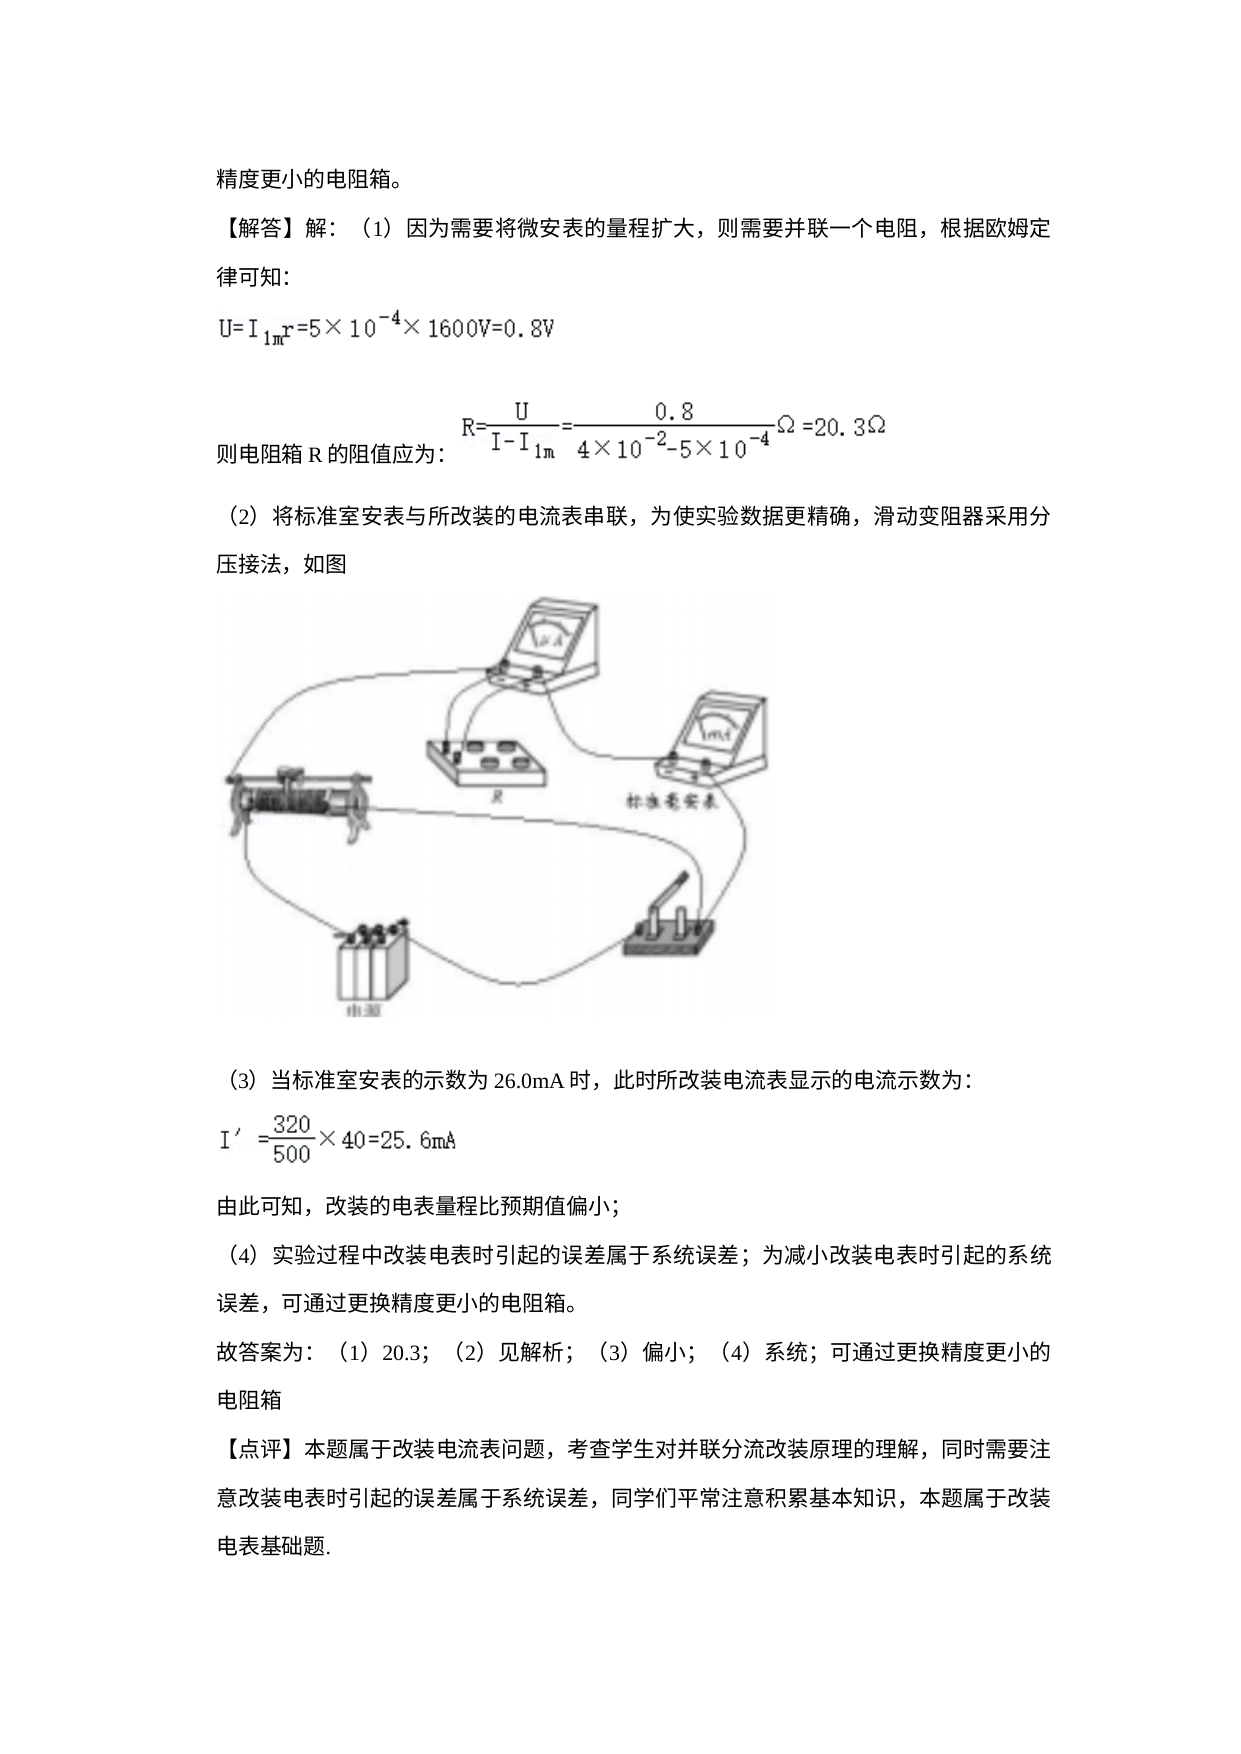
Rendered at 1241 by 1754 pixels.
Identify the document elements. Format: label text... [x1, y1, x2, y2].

picture [216, 307, 554, 350]
text 故答案为：（1）20.3；（2）见解析；（3）偏小；（4）系统；可通过更换精度更小的电阻箱 [216, 1334, 1053, 1416]
text 【点评】本题属于改装电流表问题，考查学生对并联分流改装原理的理解，同时需要注意改装电表时引起的误差属于系统误差，同学们平常注意积累基本知识，本题属于改装电表基础题. [216, 1431, 1053, 1561]
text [216, 162, 1053, 194]
picture [216, 1111, 456, 1166]
text （4）实验过程中改装电表时引起的误差属于系统误差；为减小改装电表时引起的系统误差，可通过更换精度更小的电阻箱。 [216, 1237, 1053, 1318]
picture [216, 595, 774, 1022]
text 【解答】解：（1）因为需要将微安表的量程扩大，则需要并联一个电阻，根据欧姆定律可知： [216, 210, 1053, 292]
text （2）将标准室安表与所改装的电流表串联，为使实验数据更精确，滑动变阻器采用分压接法，如图 [216, 498, 1053, 579]
picture [458, 398, 891, 463]
text （3）当标准室安表的示数为26.0mA 时，此时所改装电流表显示的电流示数为： [216, 1063, 1053, 1096]
text 由此可知，改装的电表量程比预期值偏小； [216, 1189, 1053, 1221]
